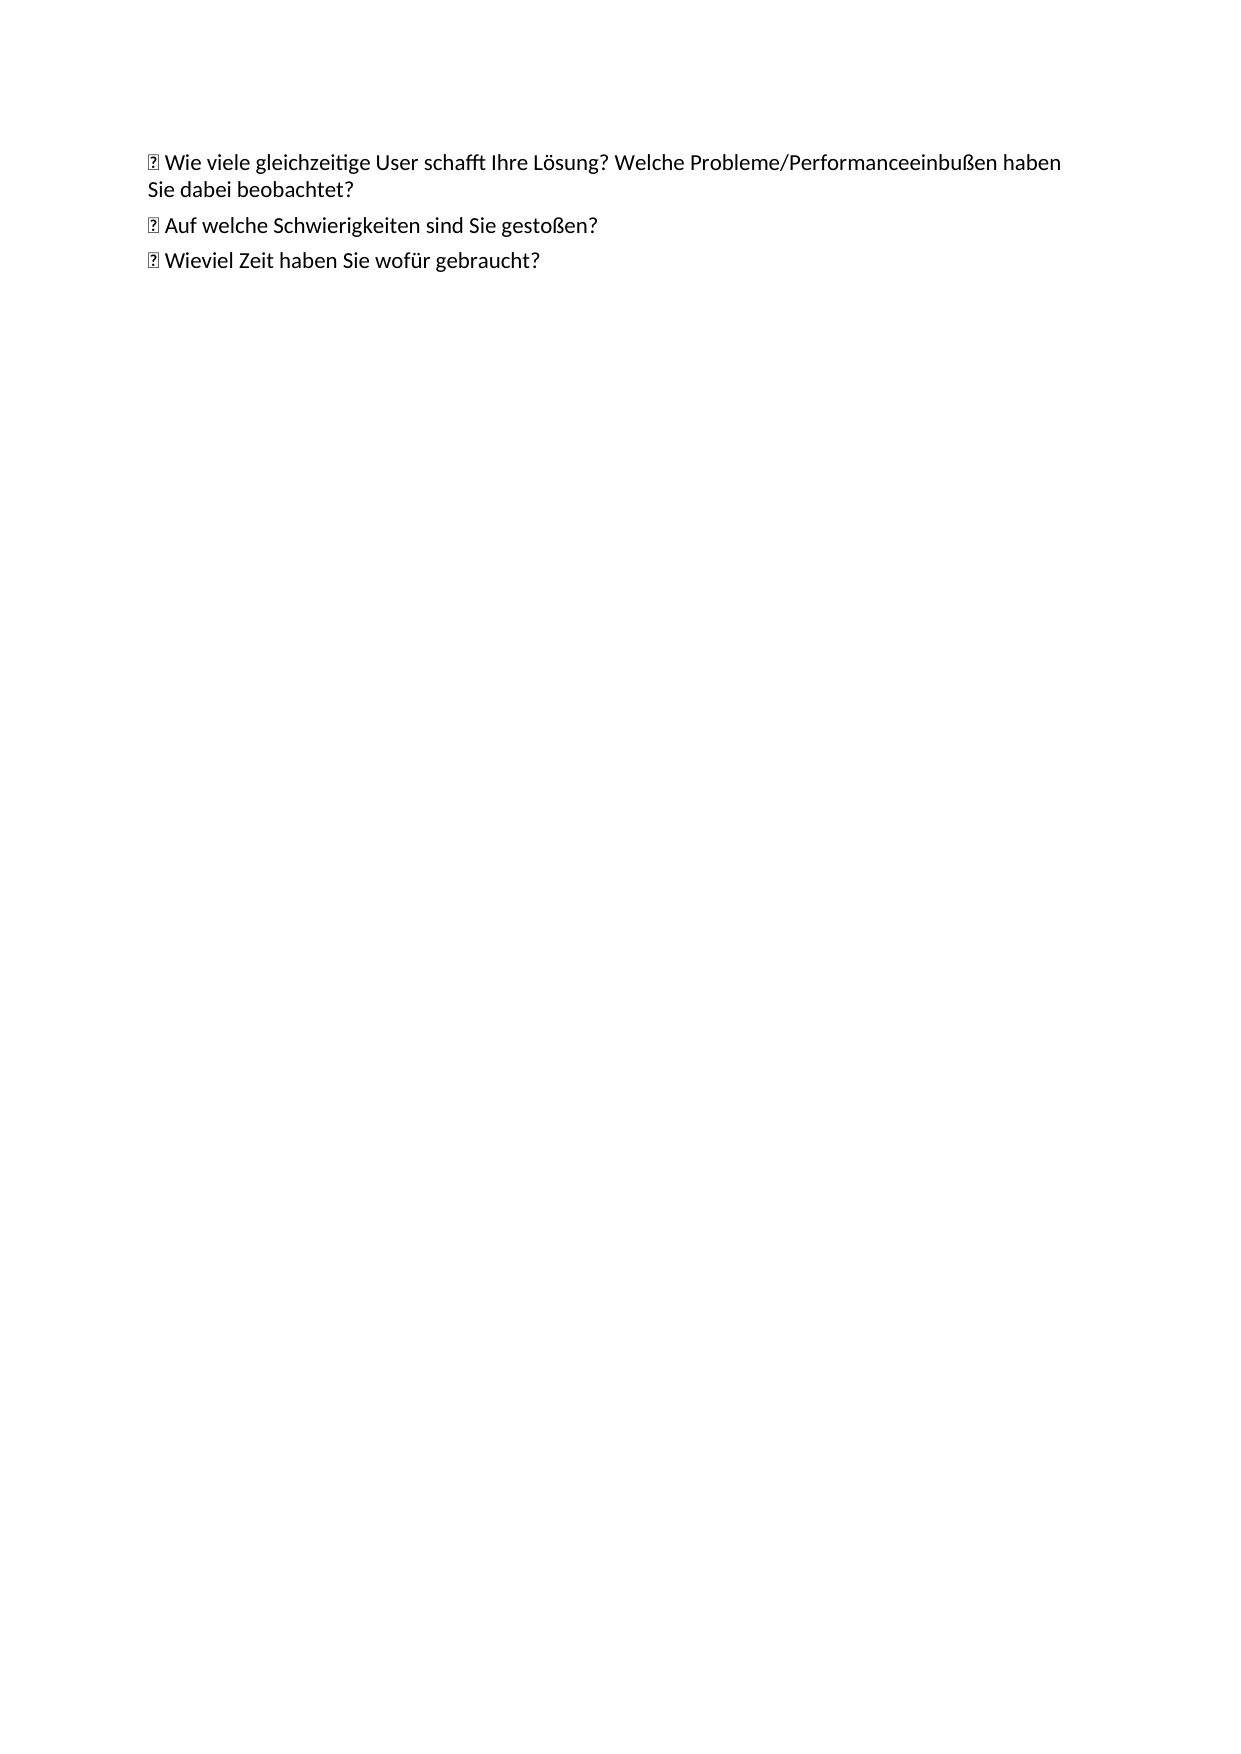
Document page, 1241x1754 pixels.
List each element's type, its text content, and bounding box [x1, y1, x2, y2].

text  Wieviel Zeit haben Sie wofür gebraucht? [148, 246, 1093, 274]
text  Auf welche Schwierigkeiten sind Sie gestoßen? [148, 211, 1093, 239]
text  Wie viele gleichzeitige User schafft Ihre Lösung? Welche Probleme/Performanceeinbußen haben Sie dabei beobachtet? [148, 148, 1093, 204]
